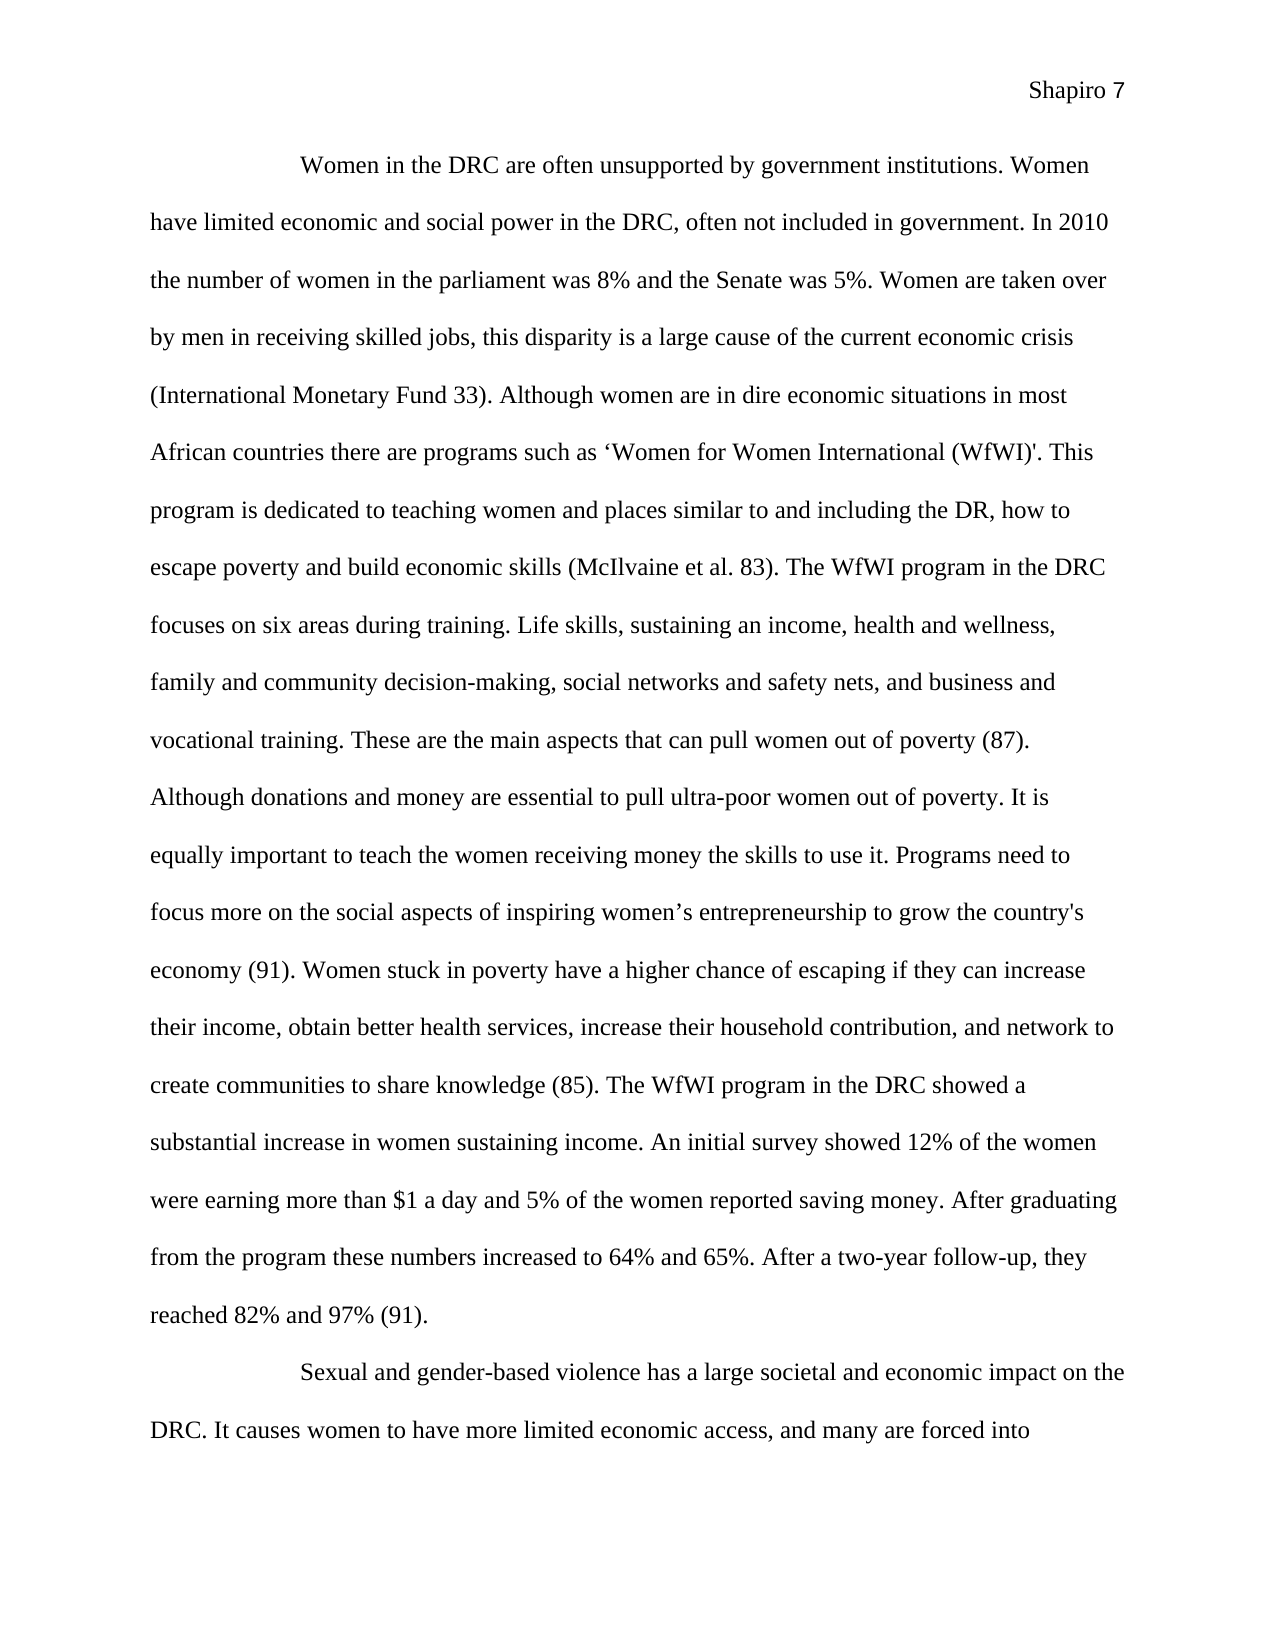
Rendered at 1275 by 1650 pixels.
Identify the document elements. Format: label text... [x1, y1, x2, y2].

text Women in the DRC are often unsupported by government institutions. Women have limited economic and social power in the DRC, often not included in government. In 2010 the number of women in the parliament was 8% and the Senate was 5%. Women are taken over by men in receiving skilled jobs, this disparity is a large cause of the current economic crisis (International Monetary Fund 33). Although women are in dire economic situations in most African countries there are programs such as ‘Women for Women International (WfWI)'. This program is dedicated to teaching women and places similar to and including the DR, how to escape poverty and build economic skills (McIlvaine et al. 83). The WfWI program in the DRC focuses on six areas during training. Life skills, sustaining an income, health and wellness, family and community decision-making, social networks and safety nets, and business and vocational training. These are the main aspects that can pull women out of poverty (87). Although donations and money are essential to pull ultra-poor women out of poverty. It is equally important to teach the women receiving money the skills to use it. Programs need to focus more on the social aspects of inspiring women’s entrepreneurship to grow the country's economy (91). Women stuck in poverty have a higher chance of escaping if they can increase their income, obtain better health services, increase their household contribution, and network to create communities to share knowledge (85). The WfWI program in the DRC showed a substantial increase in women sustaining income. An initial survey showed 12% of the women were earning more than $1 a day and 5% of the women reported saving money. After graduating from the program these numbers increased to 64% and 65%. After a two-year follow-up, they reached 82% and 97% (91). [150, 150, 1125, 1329]
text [150, 1357, 1125, 1444]
